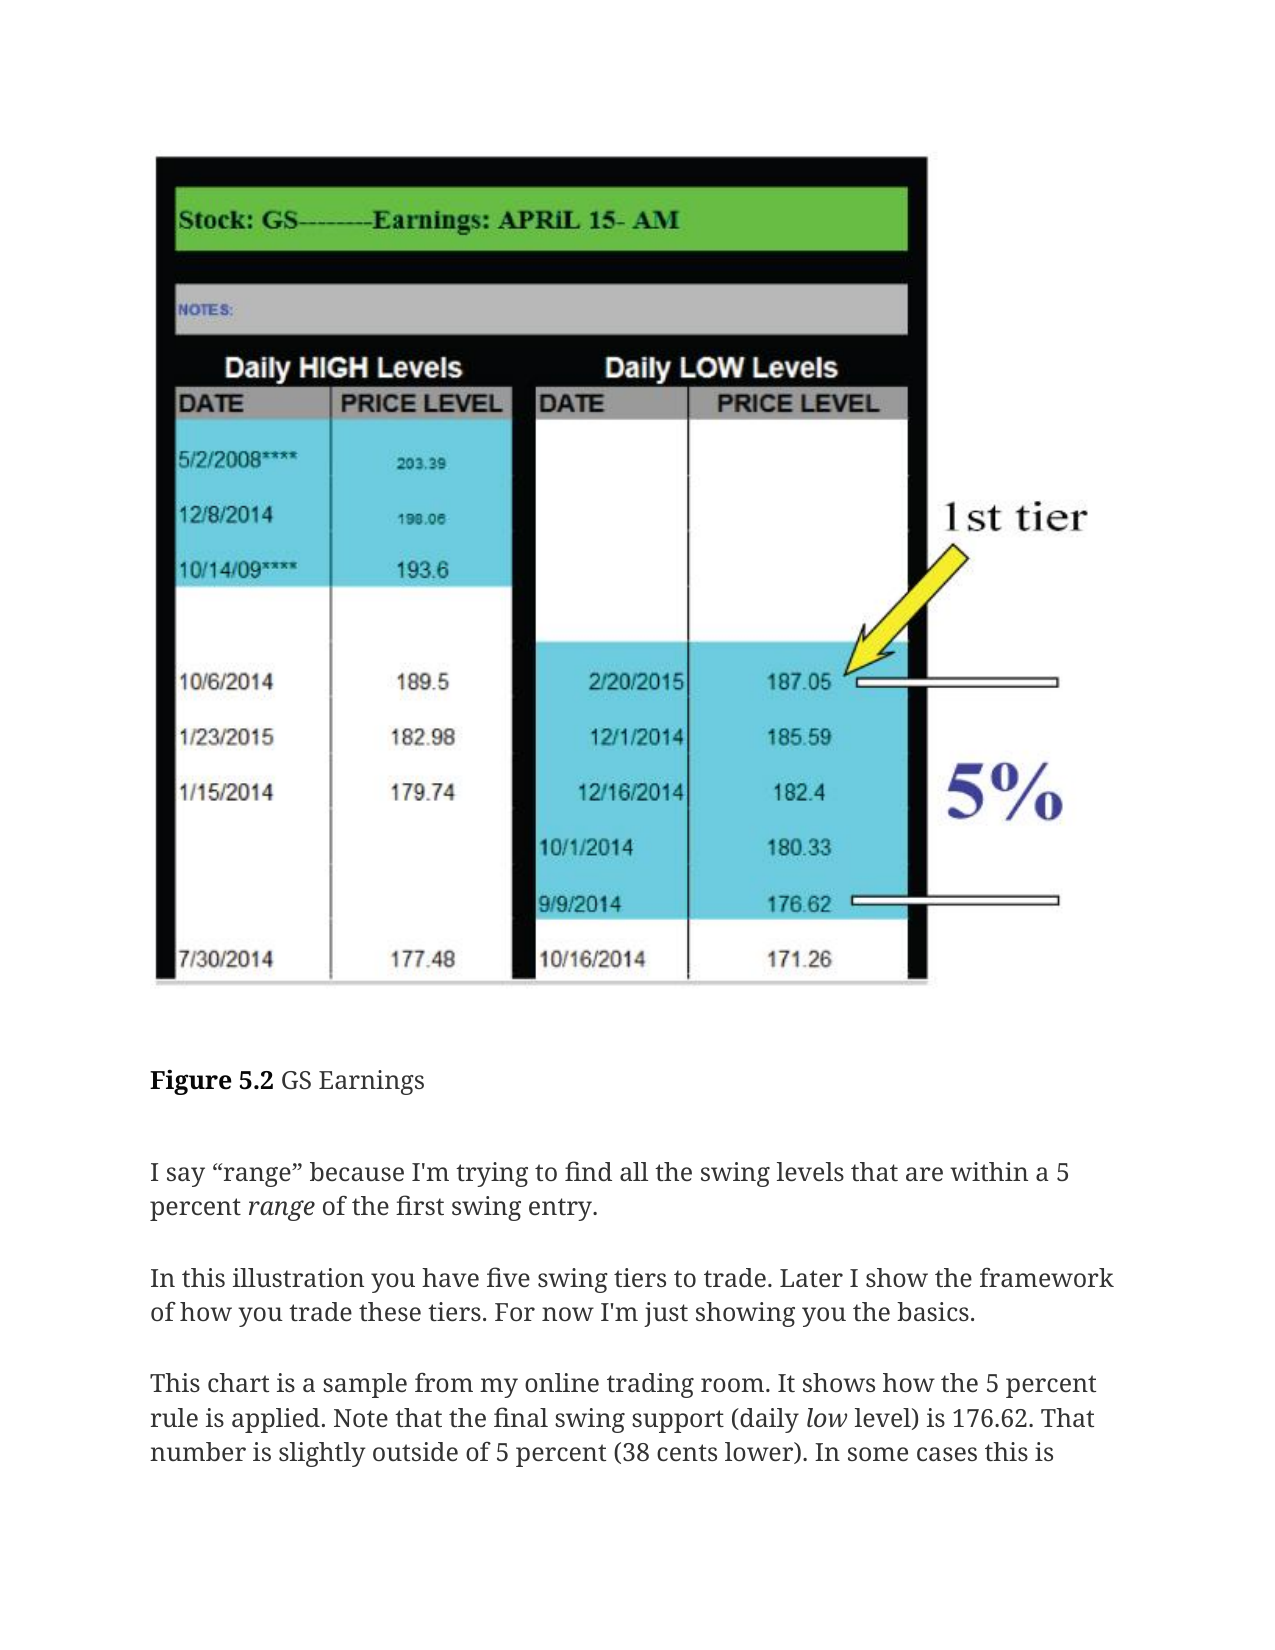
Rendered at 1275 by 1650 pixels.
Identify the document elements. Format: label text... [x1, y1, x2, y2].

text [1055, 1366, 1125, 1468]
text I say “range” because I'm trying to find all the swing levels that are within a 5 percent range of the first swing entry. [598, 1155, 1125, 1223]
text Figure 5.2 GS Earnings [150, 1062, 1125, 1097]
text In this illustration you have five swing tiers to trade. Later I show the framework of how you trade these tiers. For now I'm just showing you the basics. [150, 1261, 1125, 1329]
picture [150, 150, 1094, 992]
